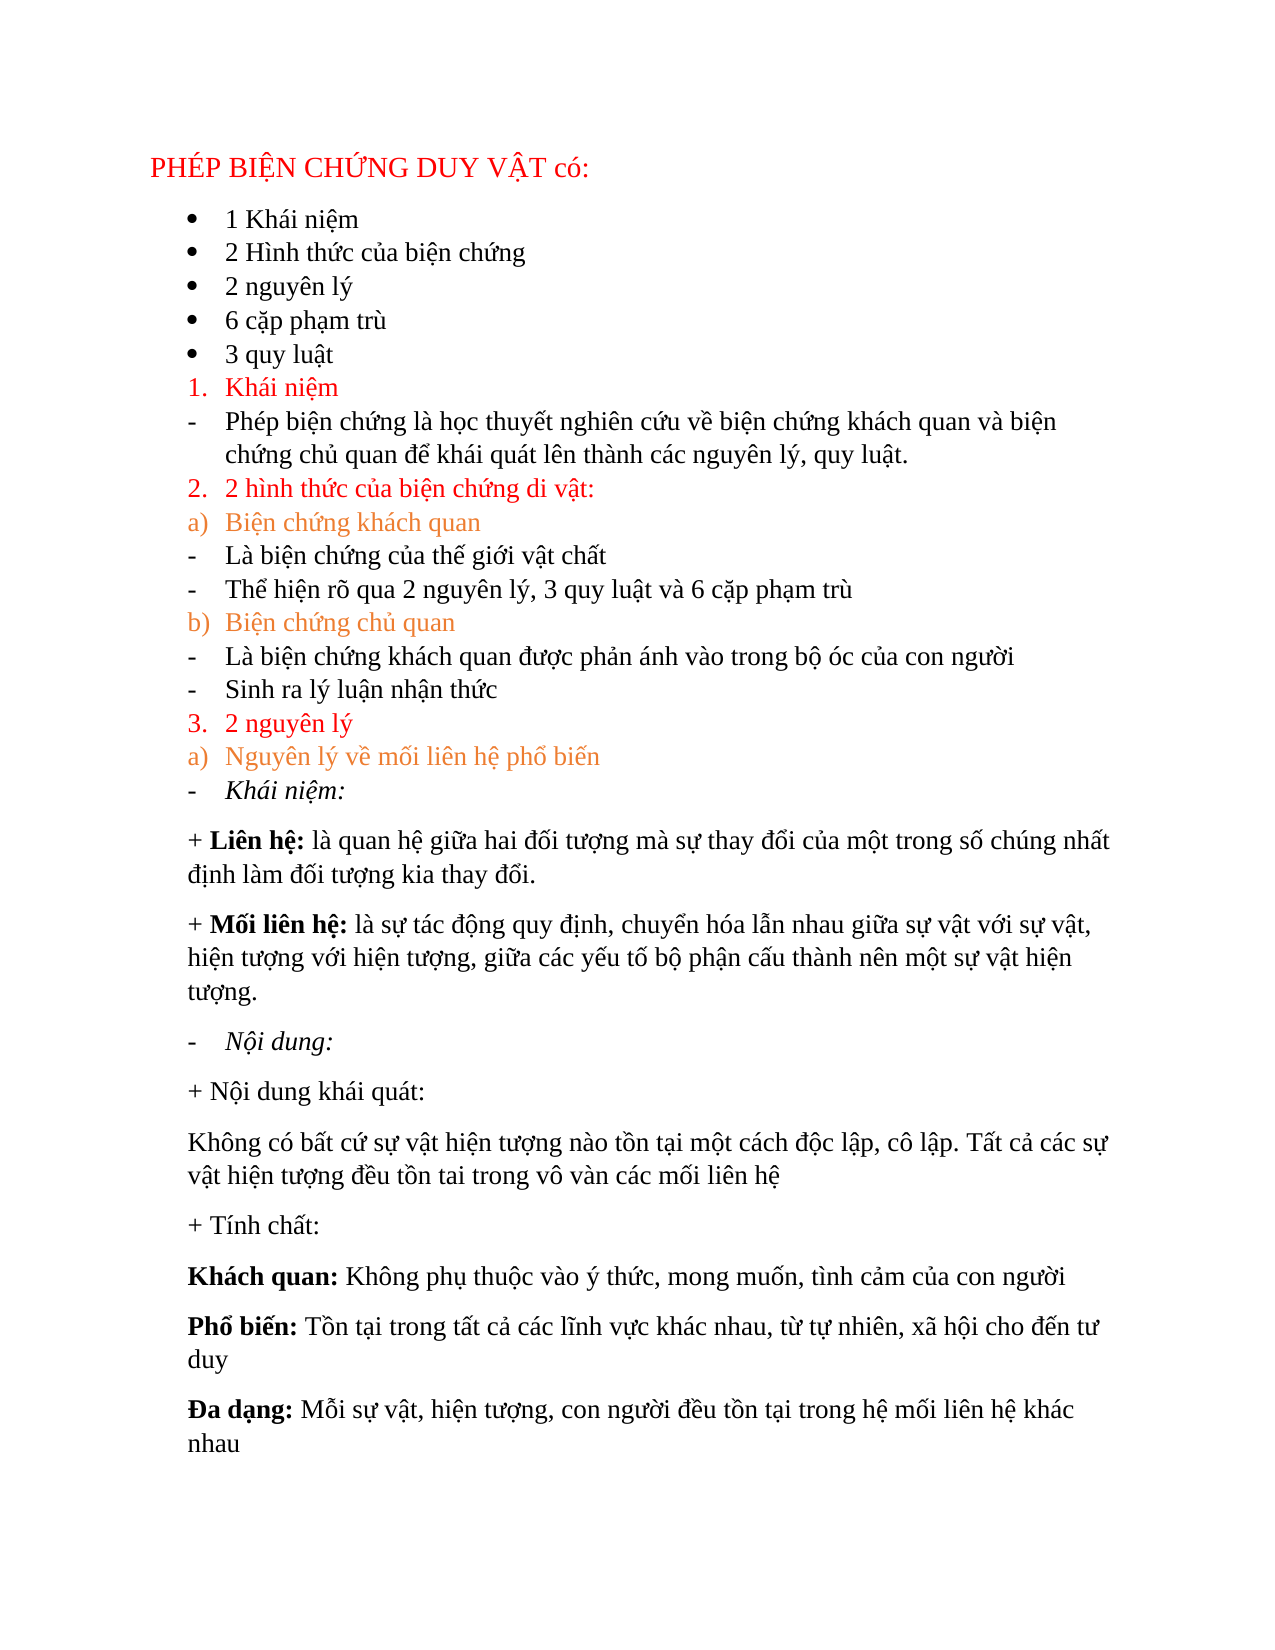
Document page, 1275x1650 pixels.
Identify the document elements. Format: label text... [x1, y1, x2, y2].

list Biện chứng chủ quan [187, 606, 1125, 637]
list 2 Hình thức của biện chứng [187, 237, 1125, 268]
list Nguyên lý về mối liên hệ phổ biến [187, 741, 1125, 772]
list Khái niệm: [187, 774, 1125, 805]
list 1 Khái niệm [187, 203, 1125, 234]
list 3 quy luật [187, 338, 1125, 369]
text + Tính chất: [150, 1209, 1125, 1241]
list 2 nguyên lý [187, 270, 1125, 302]
text Khách quan: Không phụ thuộc vào ý thức, mong muốn, tình cảm của con người [150, 1260, 1125, 1291]
list Phép biện chứng là học thuyết nghiên cứu về biện chứng khách quan và biện chứng chủ quan để khái quát lên thành các nguyên lý, quy luật. [187, 405, 1125, 470]
text Không có bất cứ sự vật hiện tượng nào tồn tại một cách độc lập, cô lập. Tất cả các sự vật hiện tượng đều tồn tai trong vô vàn các mối liên hệ [187, 1126, 1125, 1190]
list 6 cặp phạm trù [187, 304, 1125, 335]
list Là biện chứng khách quan được phản ánh vào trong bộ óc của con người [187, 640, 1125, 671]
list Khái niệm [187, 372, 1125, 403]
list Biện chứng khách quan [187, 506, 1125, 537]
text Đa dạng: Mỗi sự vật, hiện tượng, con người đều tồn tại trong hệ mối liên hệ khác nhau [187, 1394, 1125, 1458]
list Nội dung: [187, 1025, 1125, 1056]
list Sinh ra lý luận nhận thức [187, 673, 1125, 704]
text Phổ biến: Tồn tại trong tất cả các lĩnh vực khác nhau, từ tự nhiên, xã hội cho đến tư duy [187, 1310, 1125, 1374]
list Thể hiện rõ qua 2 nguyên lý, 3 quy luật và 6 cặp phạm trù [187, 573, 1125, 604]
list 2 nguyên lý [187, 707, 1125, 738]
text PHÉP BIỆN CHỨNG DUY VẬT có: [150, 150, 1125, 183]
text + Liên hệ: là quan hệ giữa hai đối tượng mà sự thay đổi của một trong số chúng nhất định làm đối tượng kia thay đổi. [187, 824, 1125, 889]
list 2 hình thức của biện chứng di vật: [187, 472, 1125, 503]
list Là biện chứng của thế giới vật chất [187, 539, 1125, 570]
text + Mối liên hệ: là sự tác động quy định, chuyển hóa lẫn nhau giữa sự vật với sự vật, hiện tượng với hiện tượng, giữa các yếu tố bộ phận cấu thành nên một sự vật hiện tượng. [187, 908, 1125, 1006]
text + Nội dung khái quát: [187, 1076, 1125, 1107]
